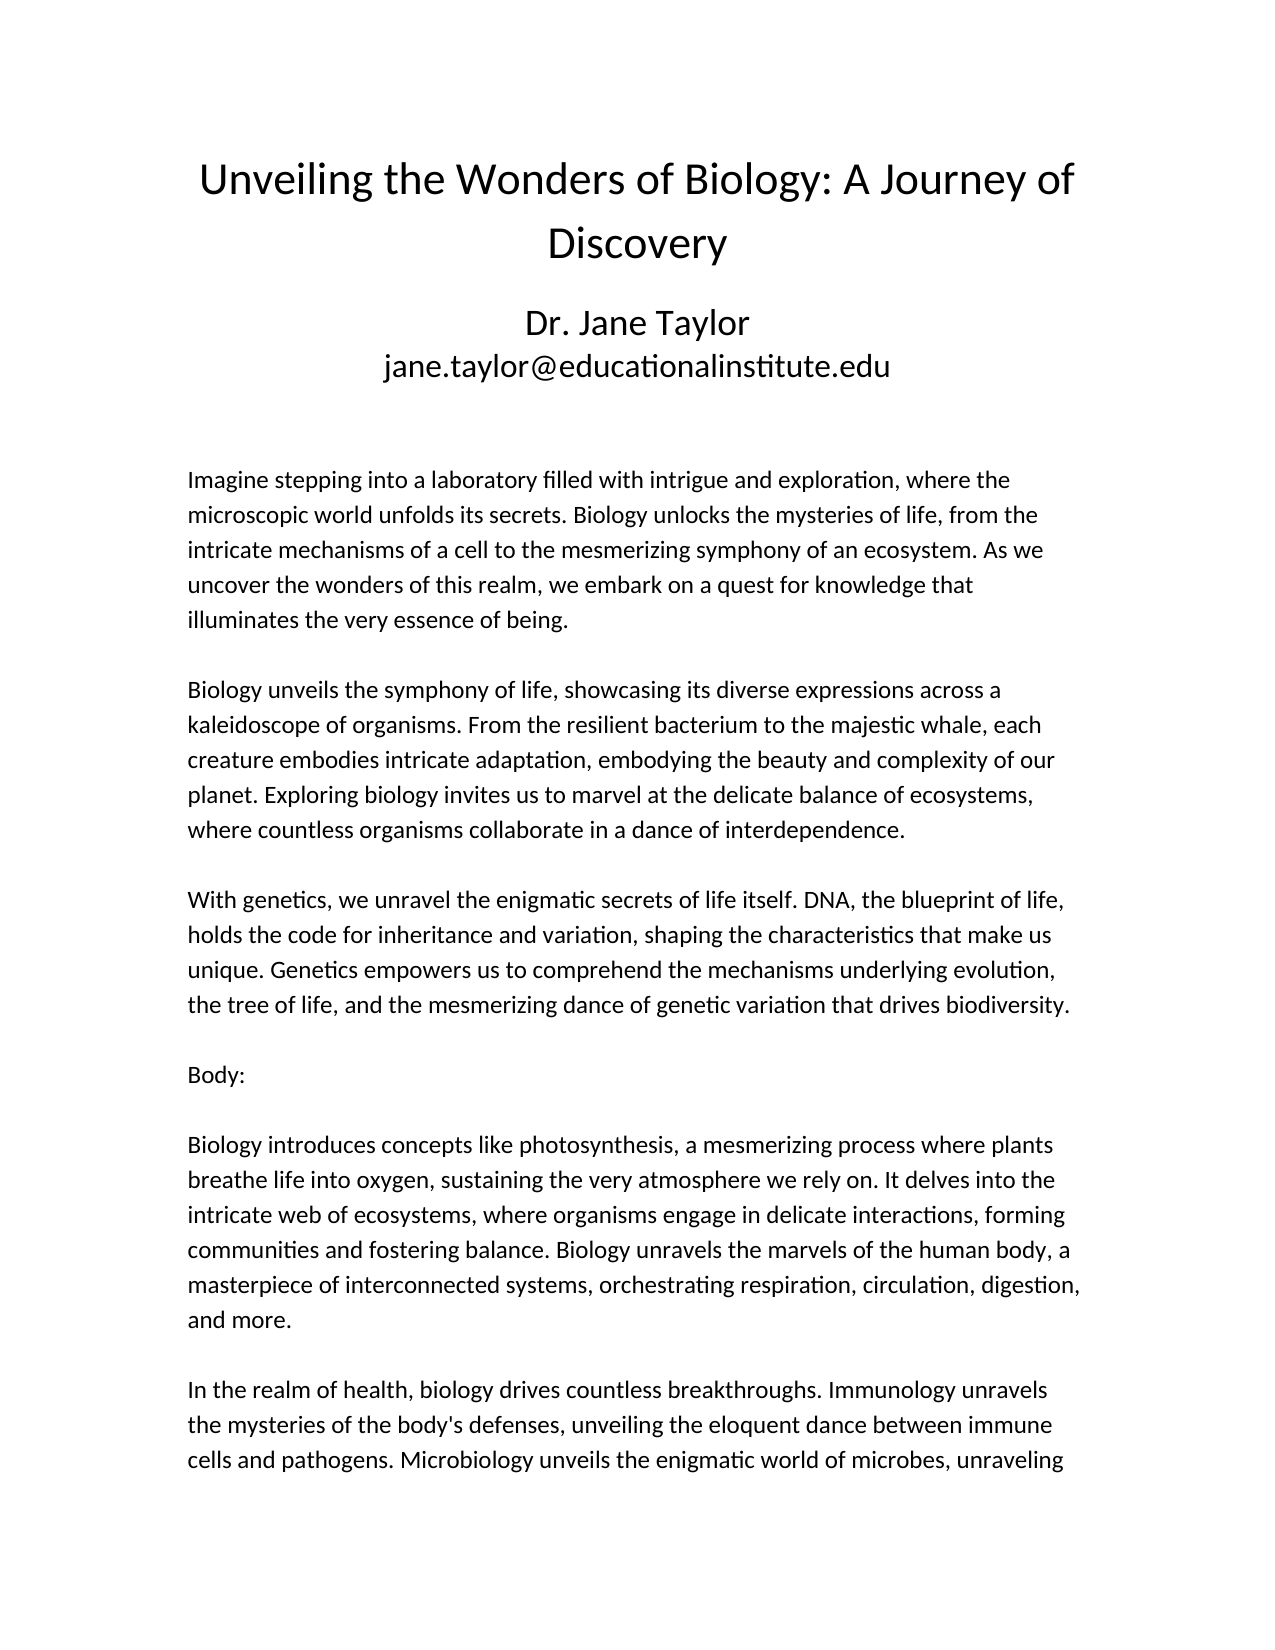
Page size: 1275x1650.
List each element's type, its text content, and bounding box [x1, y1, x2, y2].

text Unveiling the Wonders of Biology: A Journey of Discovery [187, 150, 1087, 270]
text jane.taylor@educationalinstitute.edu [187, 345, 1087, 386]
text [187, 464, 1087, 1474]
text Dr. Jane Taylor [187, 299, 1087, 345]
